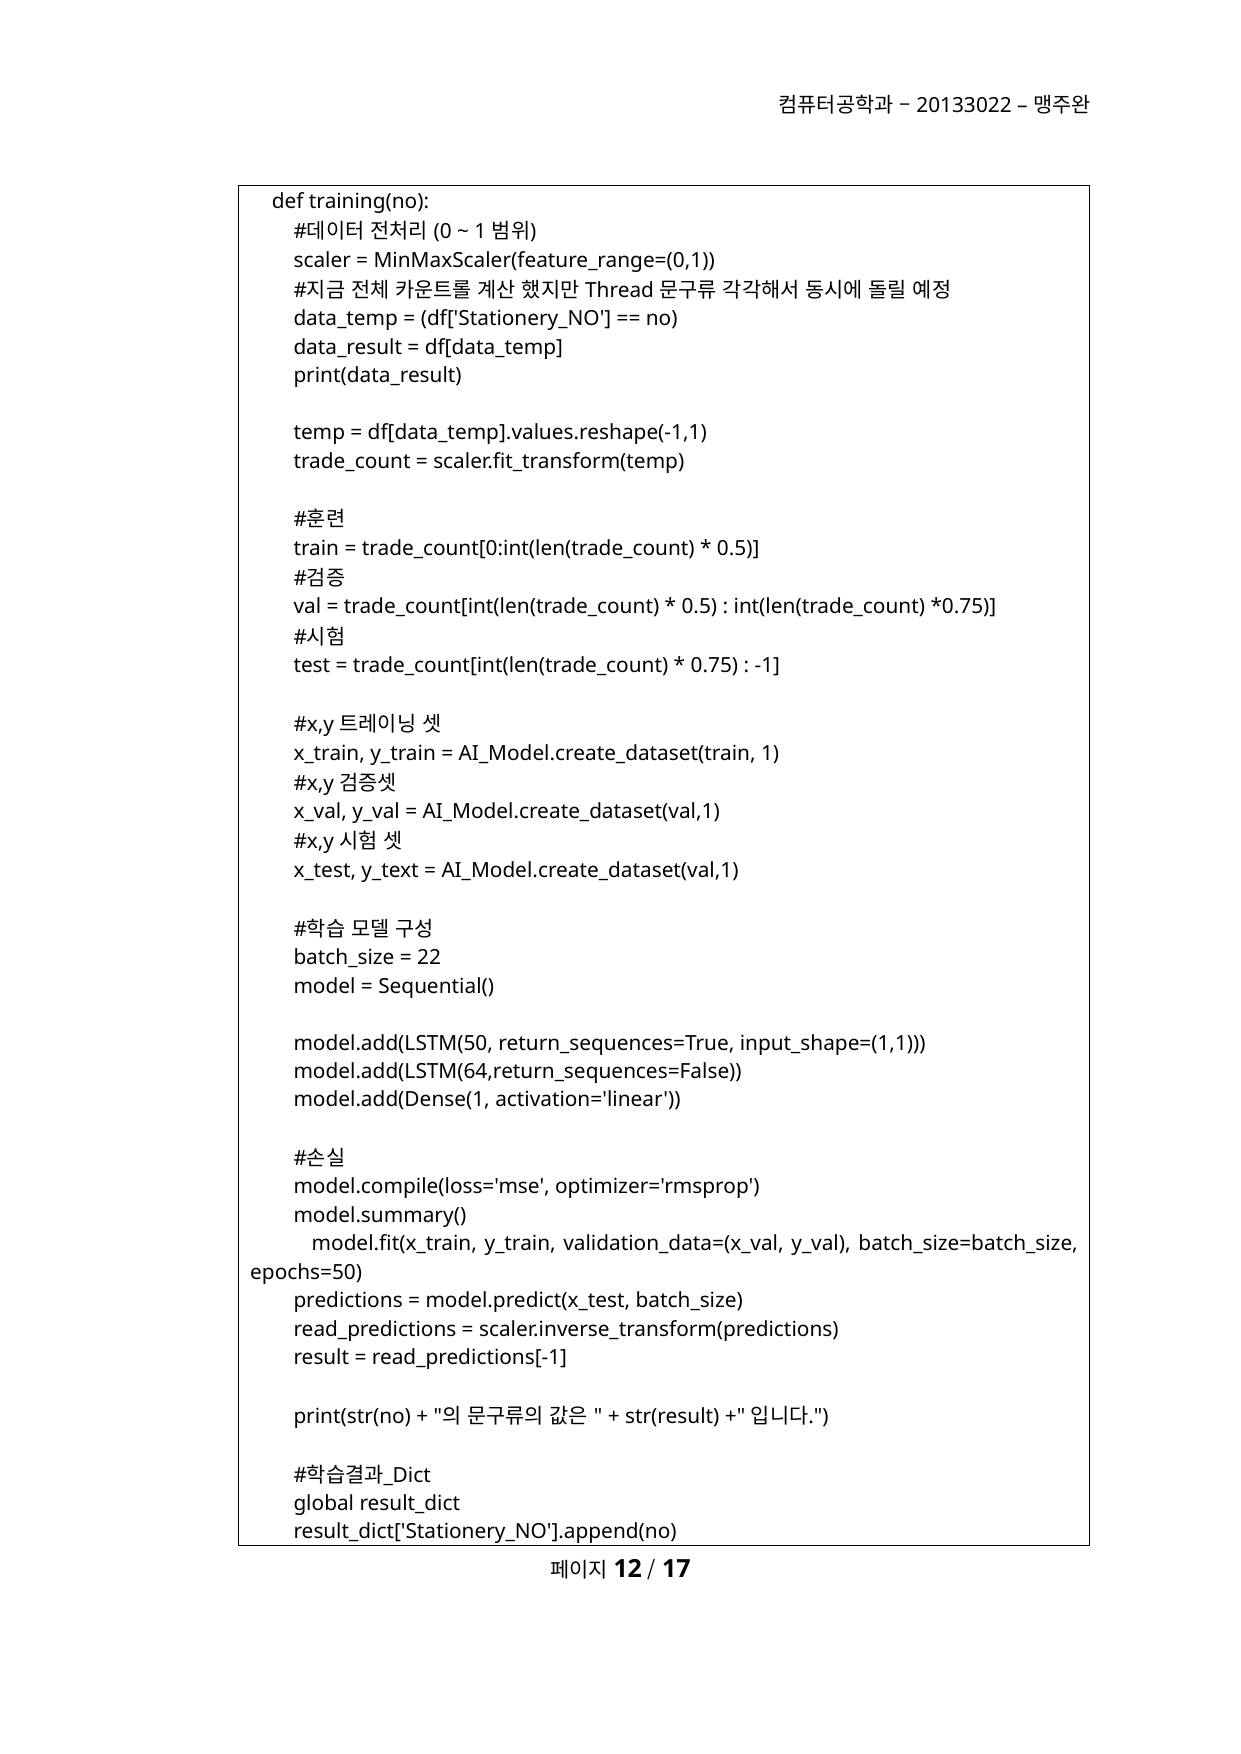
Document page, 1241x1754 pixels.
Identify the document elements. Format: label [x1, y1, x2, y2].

table_header [239, 186, 1089, 1545]
